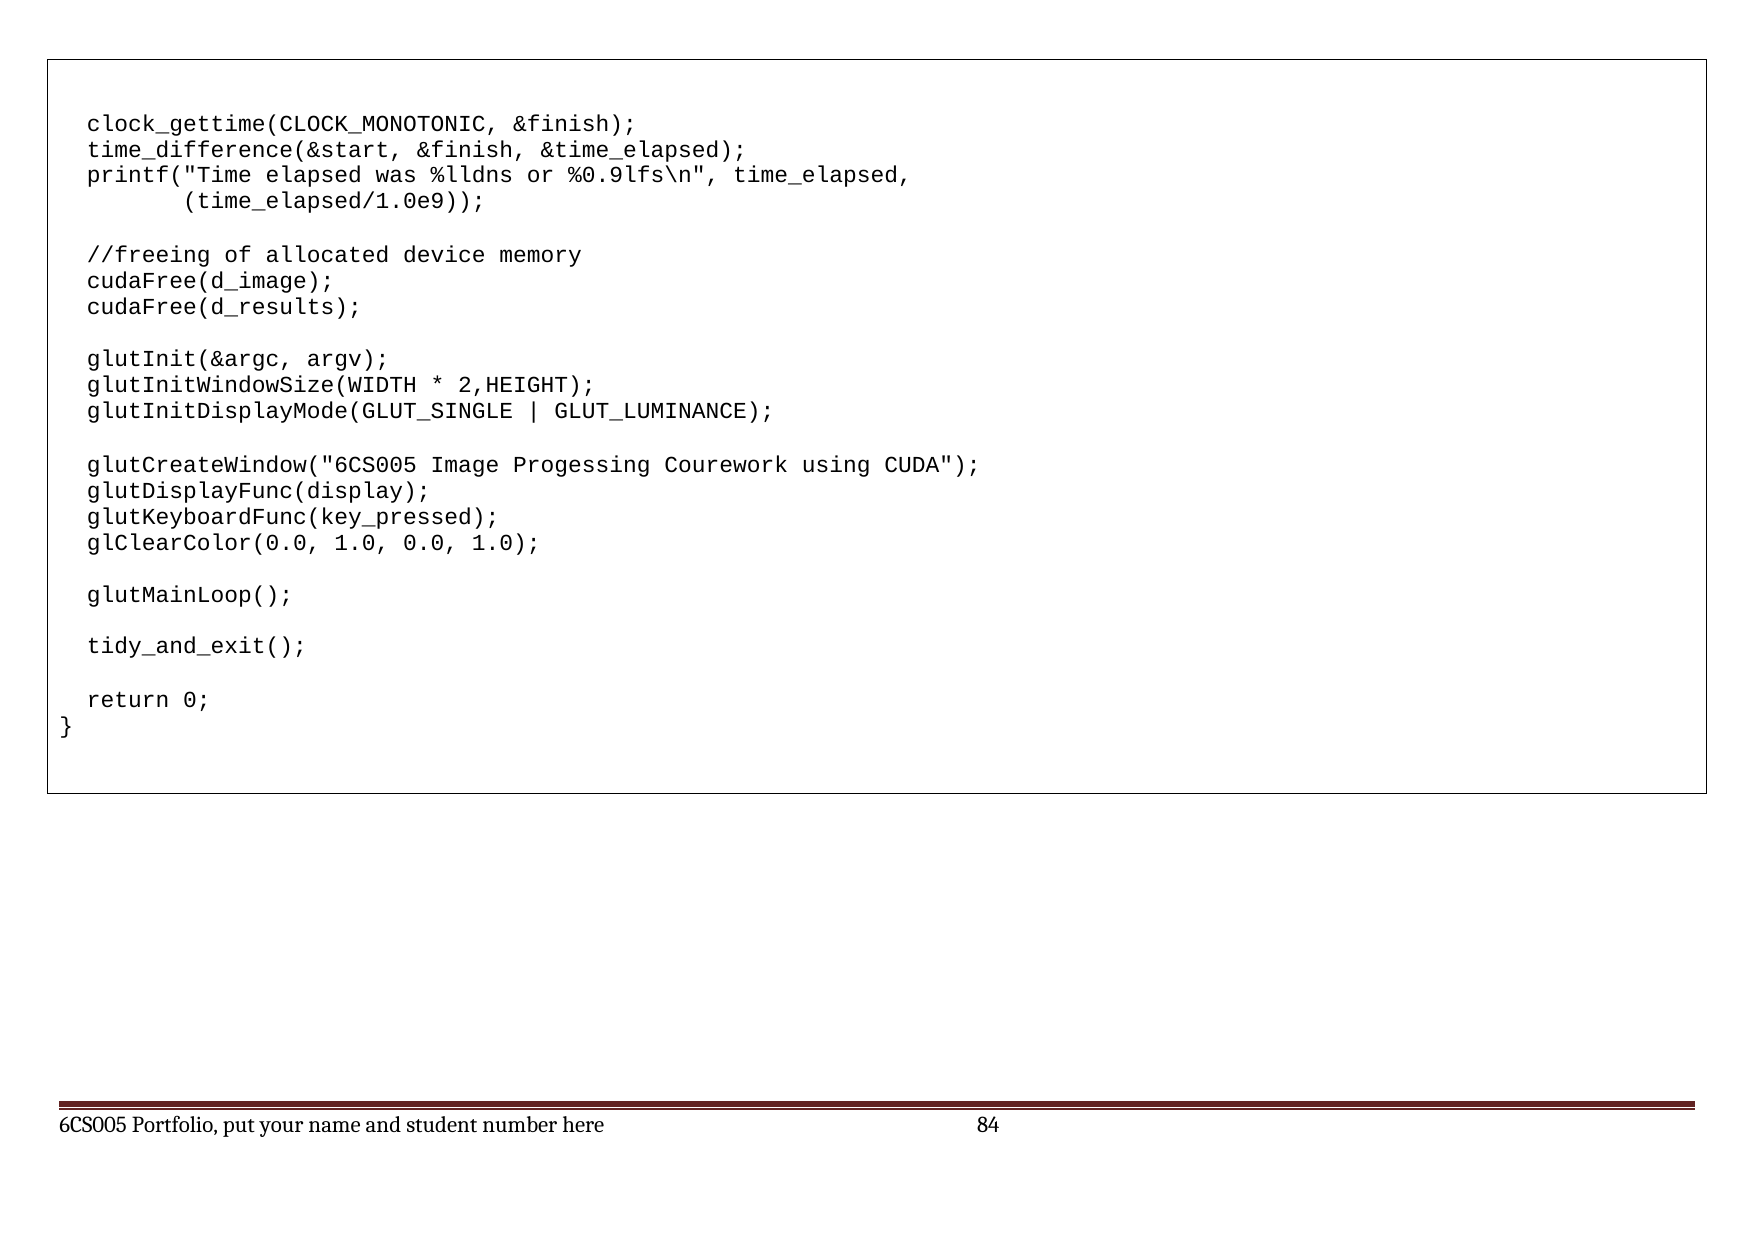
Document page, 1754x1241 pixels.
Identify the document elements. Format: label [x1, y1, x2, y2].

table_header [48, 60, 1706, 793]
